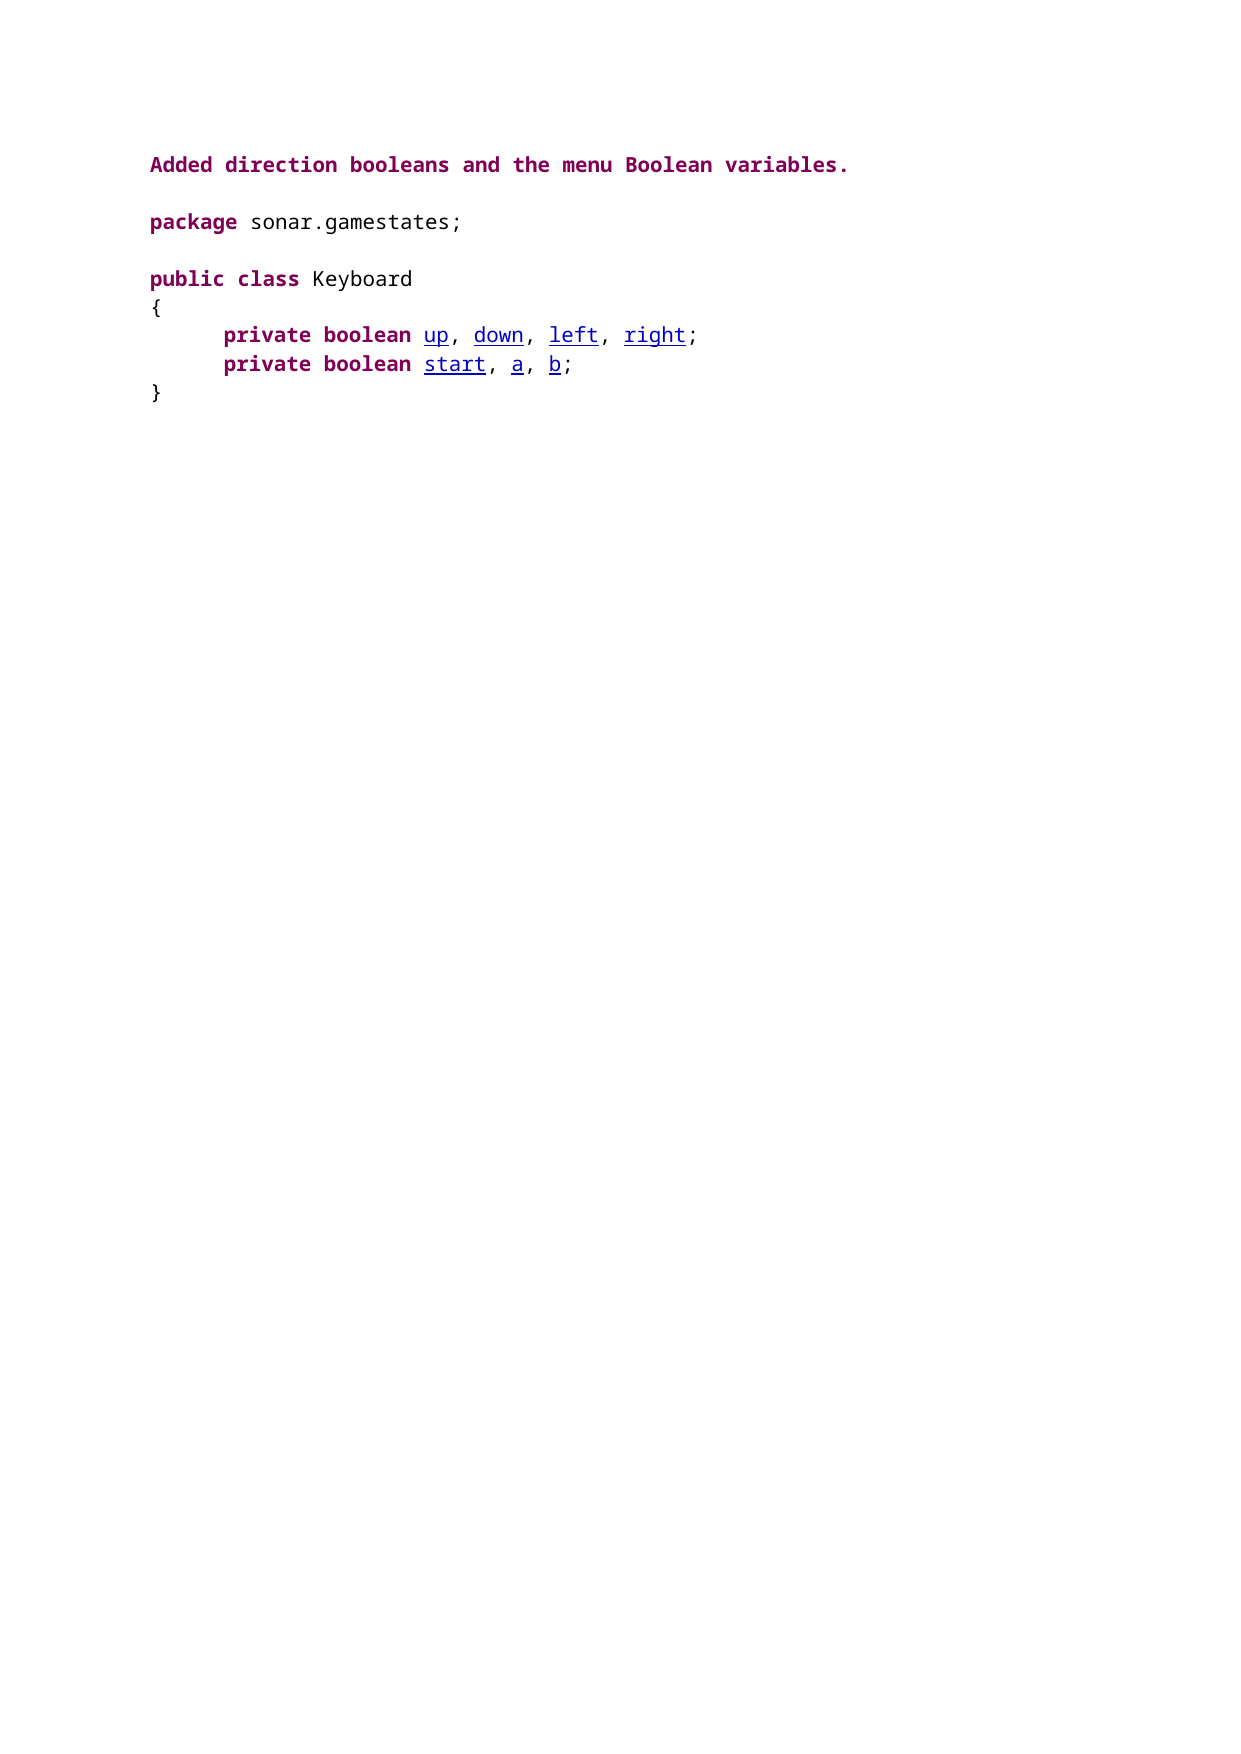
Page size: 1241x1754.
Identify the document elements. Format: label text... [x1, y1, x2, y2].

text } [150, 377, 1090, 406]
text private boolean up, down, left, right; [150, 321, 1090, 349]
text private boolean start, a, b; [150, 349, 1090, 377]
text Added direction booleans and the menu Boolean variables. [150, 150, 1090, 178]
text { [150, 292, 1090, 321]
text package sonar.gamestates; [150, 207, 1090, 235]
text public class Keyboard [150, 264, 1090, 292]
